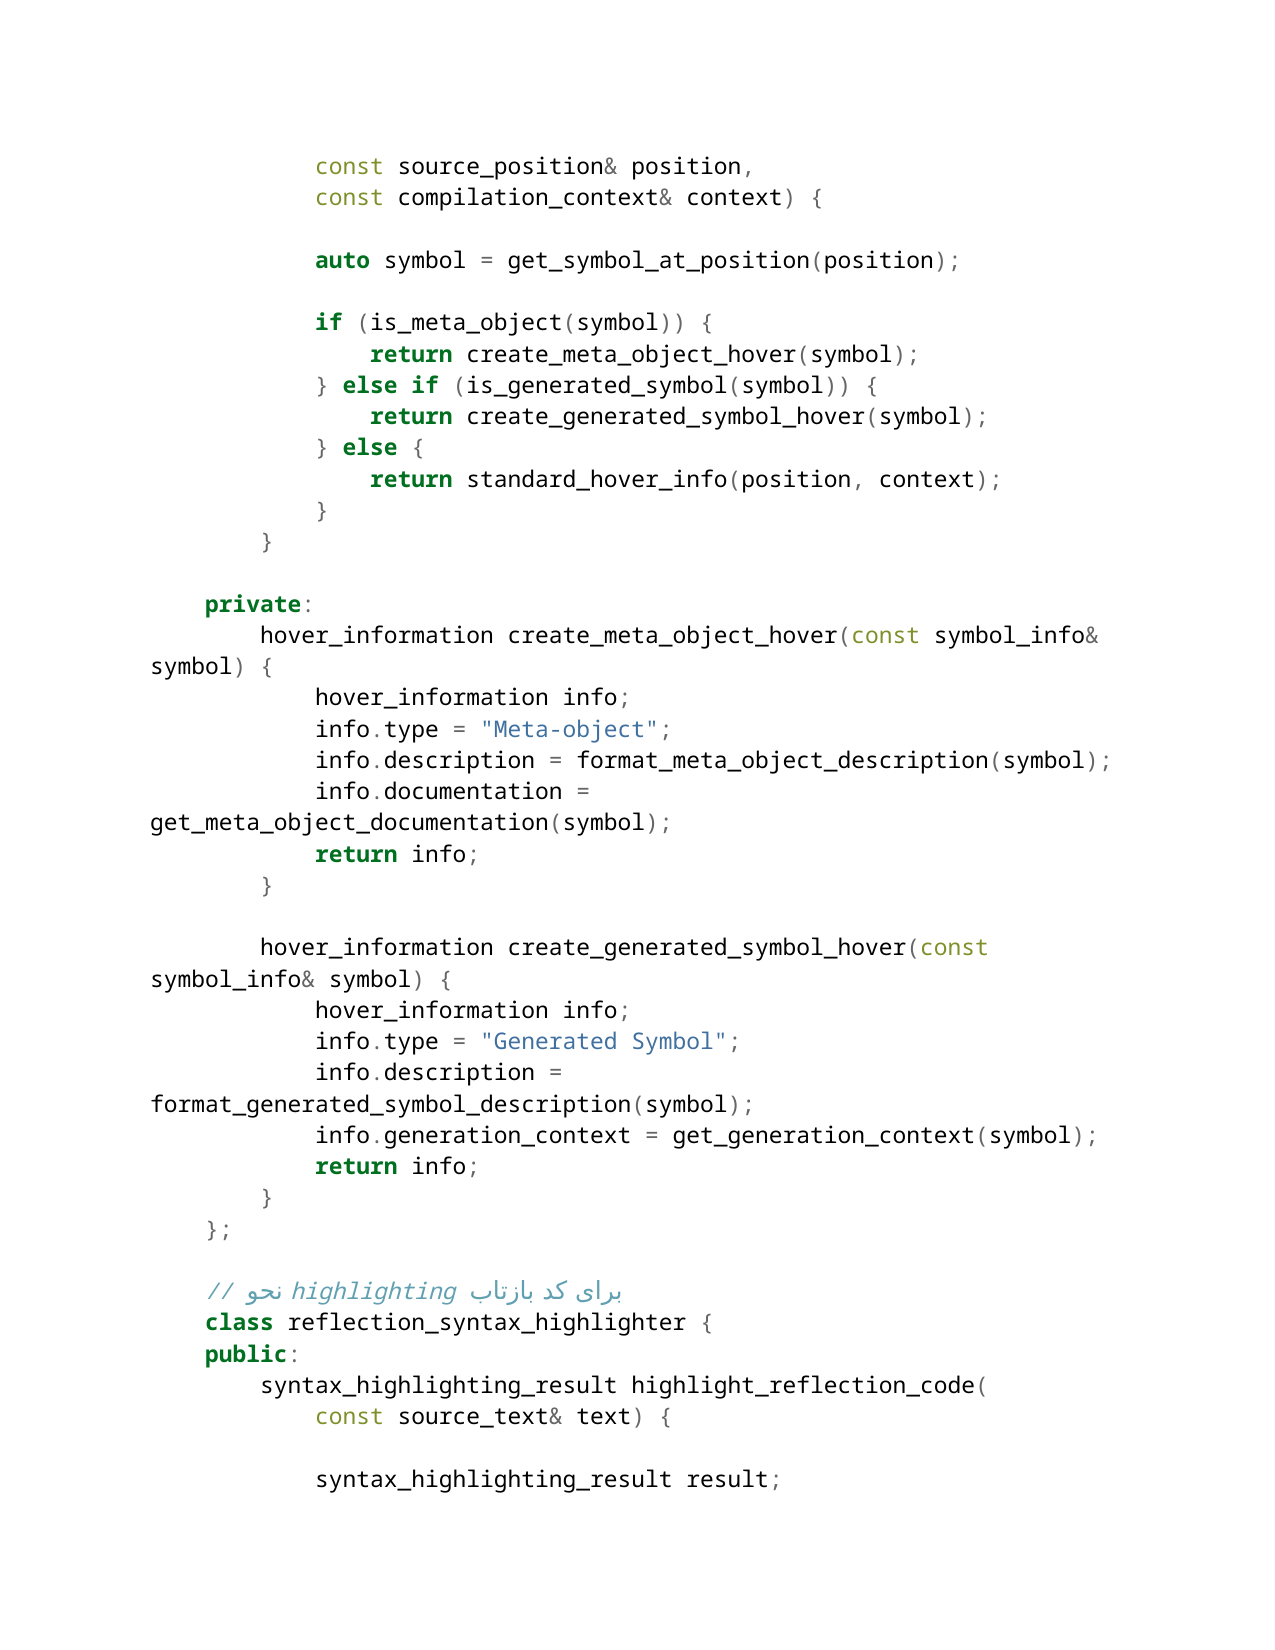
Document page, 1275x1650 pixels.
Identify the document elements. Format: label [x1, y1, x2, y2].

text [150, 150, 1125, 1494]
